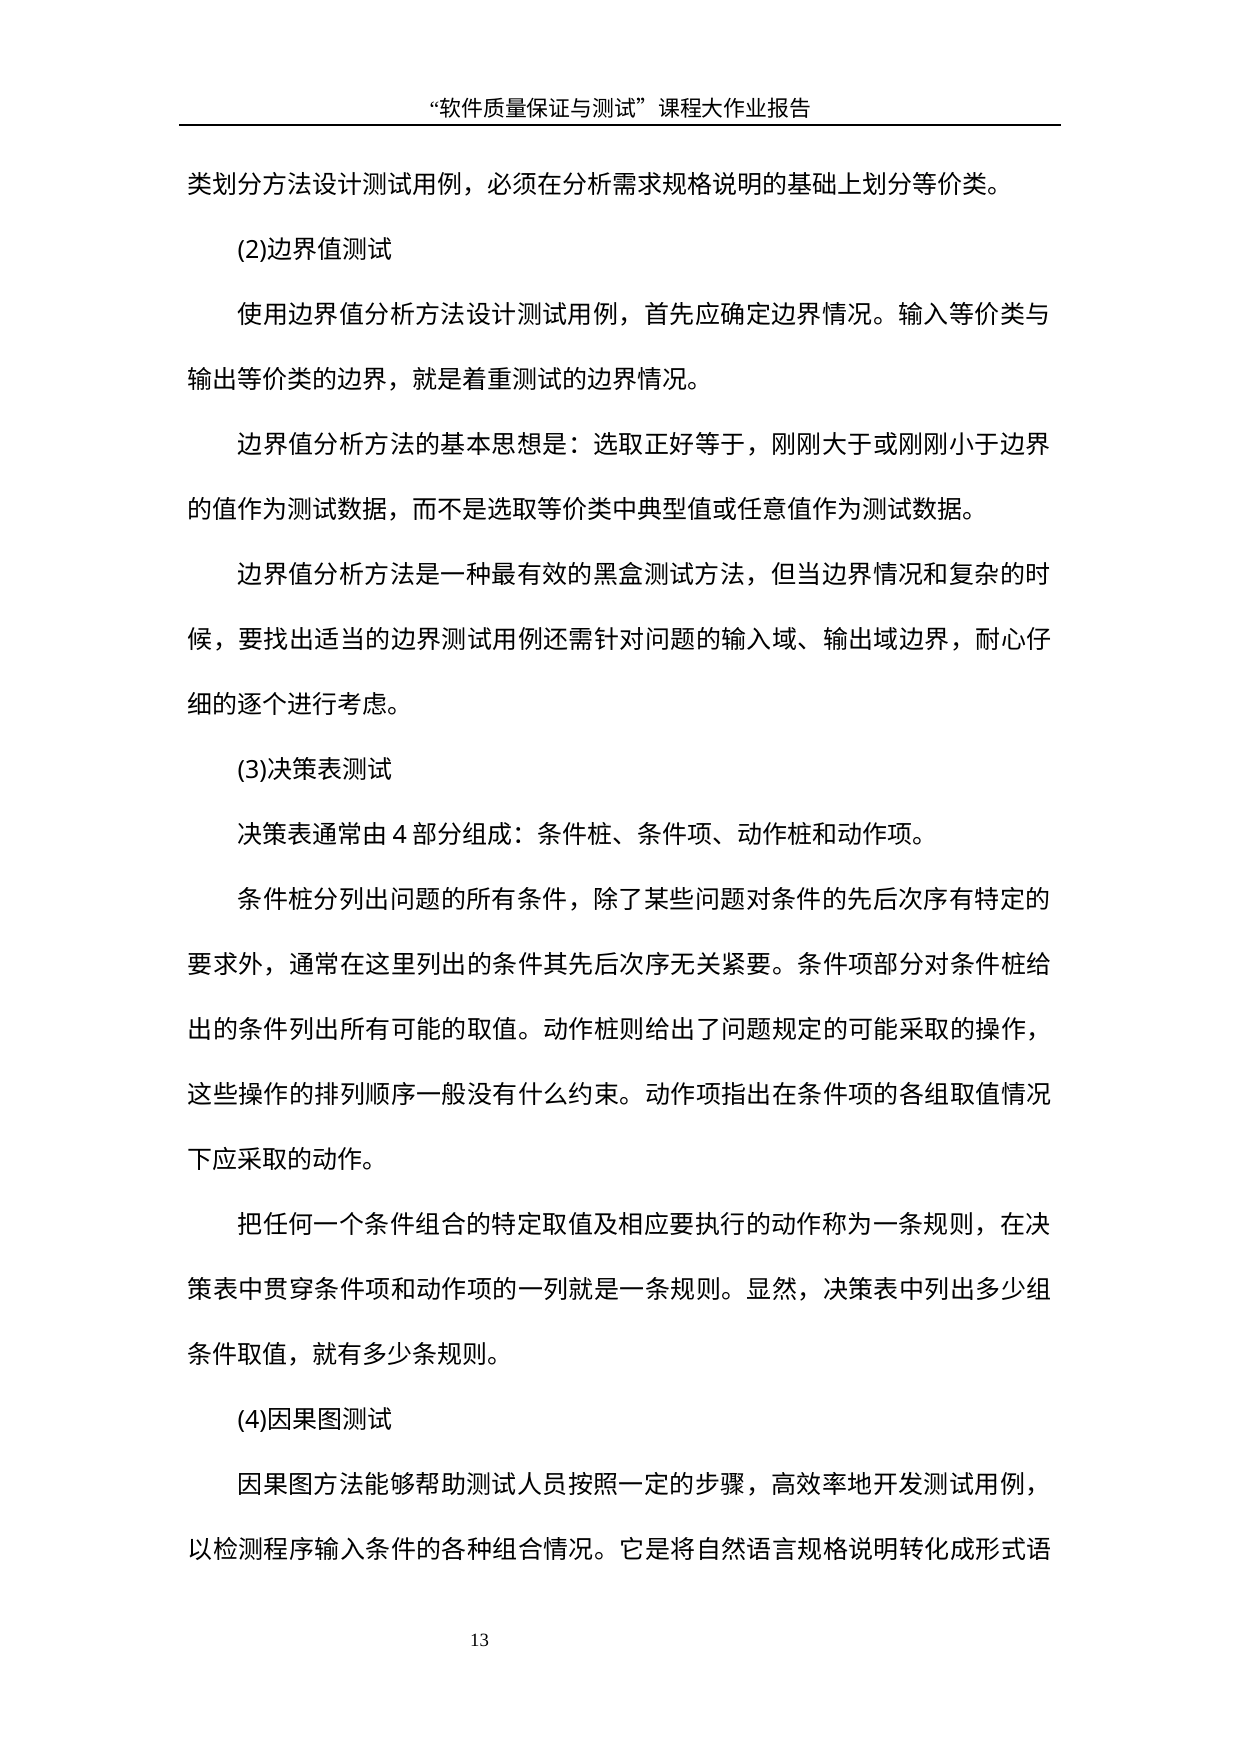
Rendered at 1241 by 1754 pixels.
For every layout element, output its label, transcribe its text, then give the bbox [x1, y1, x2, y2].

text (4)因果图测试 [187, 1385, 1053, 1450]
text 决策表通常由4部分组成：条件桩、条件项、动作桩和动作项。 [187, 800, 1053, 865]
text 边界值分析方法是一种最有效的黑盒测试方法，但当边界情况和复杂的时候，要找出适当的边界测试用例还需针对问题的输入域、输出域边界，耐心仔细的逐个进行考虑。 [187, 540, 1053, 735]
text 条件桩分列出问题的所有条件，除了某些问题对条件的先后次序有特定的要求外，通常在这里列出的条件其先后次序无关紧要。条件项部分对条件桩给出的条件列出所有可能的取值。动作桩则给出了问题规定的可能采取的操作，这些操作的排列顺序一般没有什么约束。动作项指出在条件项的各组取值情况下应采取的动作。 [187, 865, 1053, 1190]
text (2)边界值测试 [187, 215, 1053, 280]
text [187, 150, 1053, 215]
text (3)决策表测试 [187, 735, 1053, 800]
text 边界值分析方法的基本思想是：选取正好等于，刚刚大于或刚刚小于边界的值作为测试数据，而不是选取等价类中典型值或任意值作为测试数据。 [187, 410, 1053, 540]
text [187, 1450, 1053, 1580]
text 把任何一个条件组合的特定取值及相应要执行的动作称为一条规则，在决策表中贯穿条件项和动作项的一列就是一条规则。显然，决策表中列出多少组条件取值，就有多少条规则。 [187, 1190, 1053, 1385]
text 使用边界值分析方法设计测试用例，首先应确定边界情况。输入等价类与输出等价类的边界，就是着重测试的边界情况。 [187, 280, 1053, 410]
